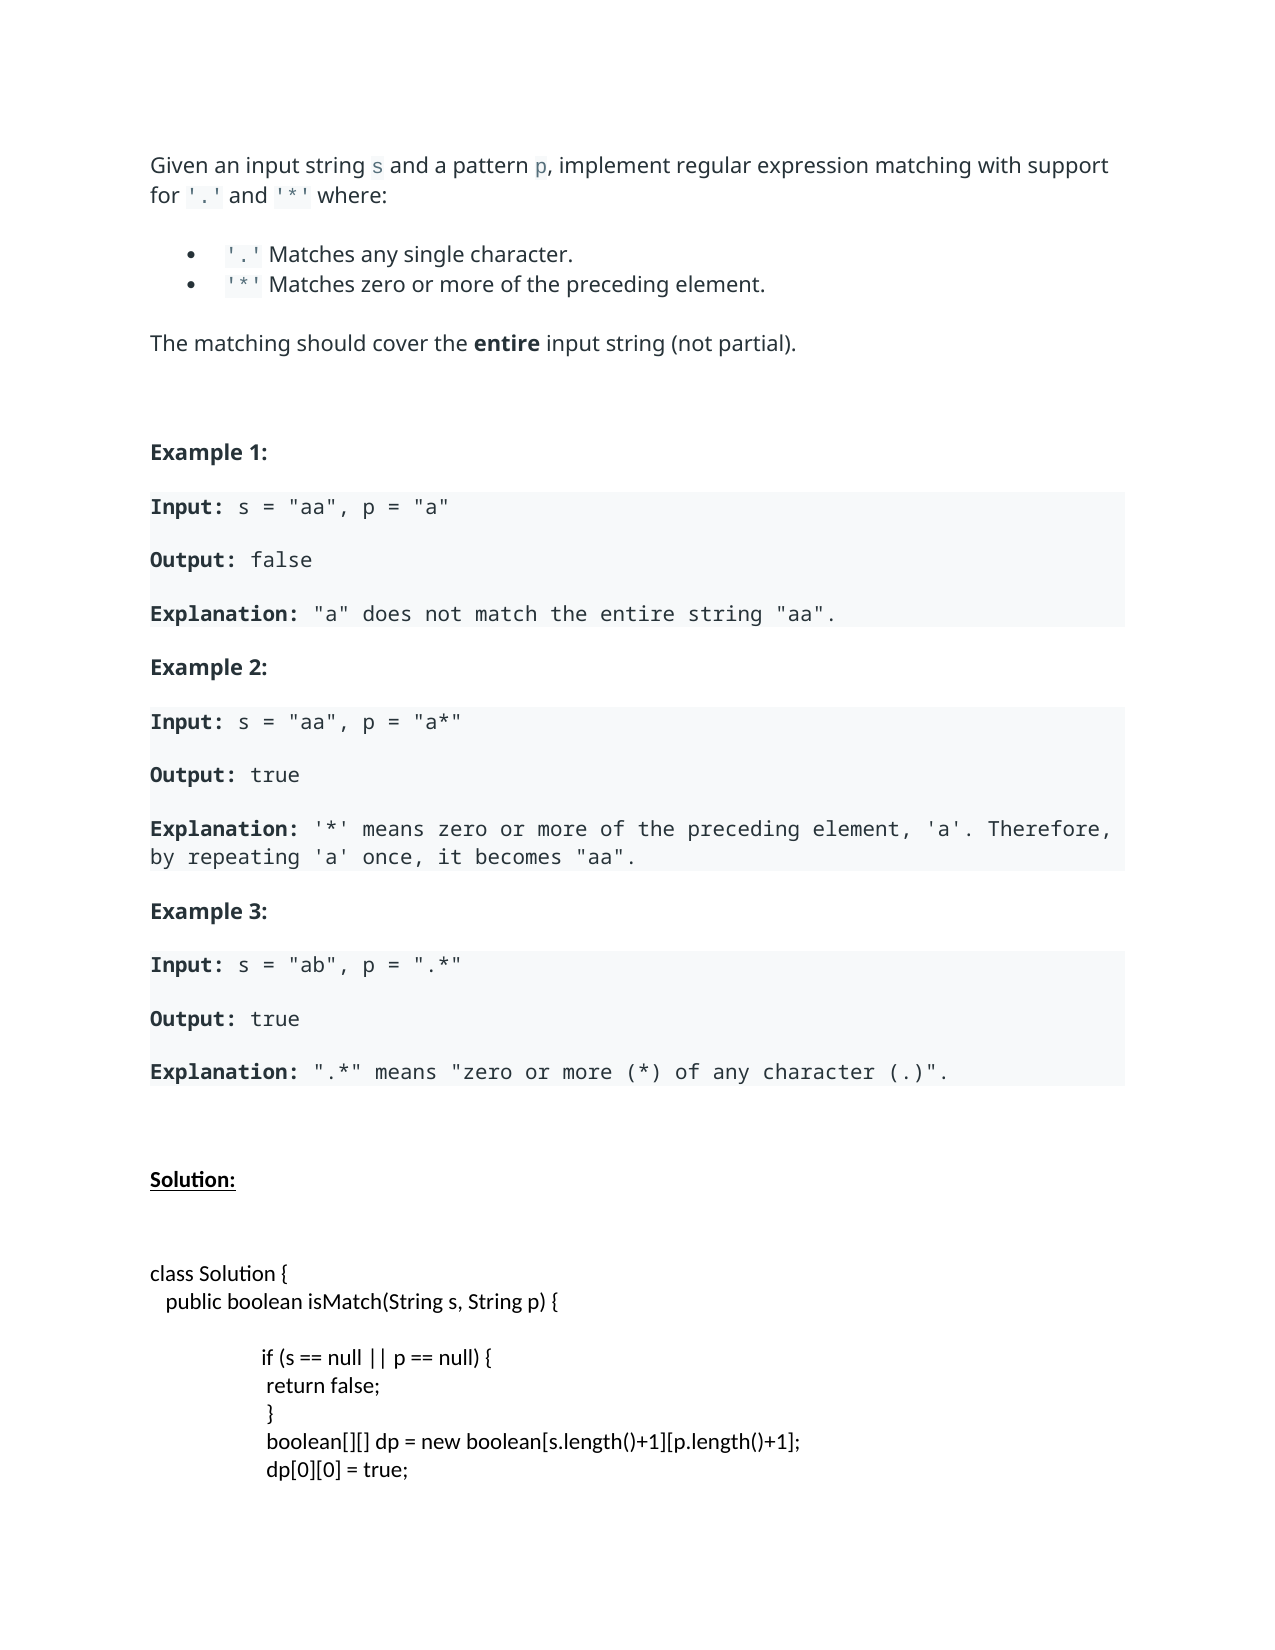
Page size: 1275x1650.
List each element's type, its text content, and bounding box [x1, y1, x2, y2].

text return false; [150, 1371, 1125, 1399]
text dp[0][0] = true; [150, 1456, 1125, 1483]
text Explanation: "a" does not match the entire string "aa". [150, 599, 1125, 627]
text Explanation: '*' means zero or more of the preceding element, 'a'. Therefore, by repeating 'a' once, it becomes "aa". [150, 814, 1125, 871]
text Output: false [150, 545, 1125, 574]
list '*' Matches zero or more of the preceding element. [187, 268, 1125, 298]
text Example 1: [150, 437, 1125, 467]
text Input: s = "ab", p = ".*" [150, 951, 1125, 979]
text public boolean isMatch(String s, String p) { [150, 1287, 1125, 1315]
text } [150, 1399, 1125, 1427]
text Example 2: [150, 652, 1125, 682]
text Output: true [150, 760, 1125, 789]
text The matching should cover the entire input string (not partial). [150, 327, 1125, 357]
text Input: s = "aa", p = "a" [150, 492, 1125, 520]
text if (s == null || p == null) { [150, 1343, 1125, 1371]
text Output: true [150, 1004, 1125, 1032]
text Explanation: ".*" means "zero or more (*) of any character (.)". [150, 1057, 1125, 1086]
text Solution: [150, 1166, 1125, 1194]
text boolean[][] dp = new boolean[s.length()+1][p.length()+1]; [150, 1427, 1125, 1456]
text class Solution { [150, 1259, 1125, 1287]
text Given an input string s and a pattern p, implement regular expression matching with support for '.' and '*' where: [150, 150, 1125, 209]
text Example 3: [150, 896, 1125, 926]
text Input: s = "aa", p = "a*" [150, 707, 1125, 735]
list '.' Matches any single character.​​​​ [187, 239, 1125, 268]
